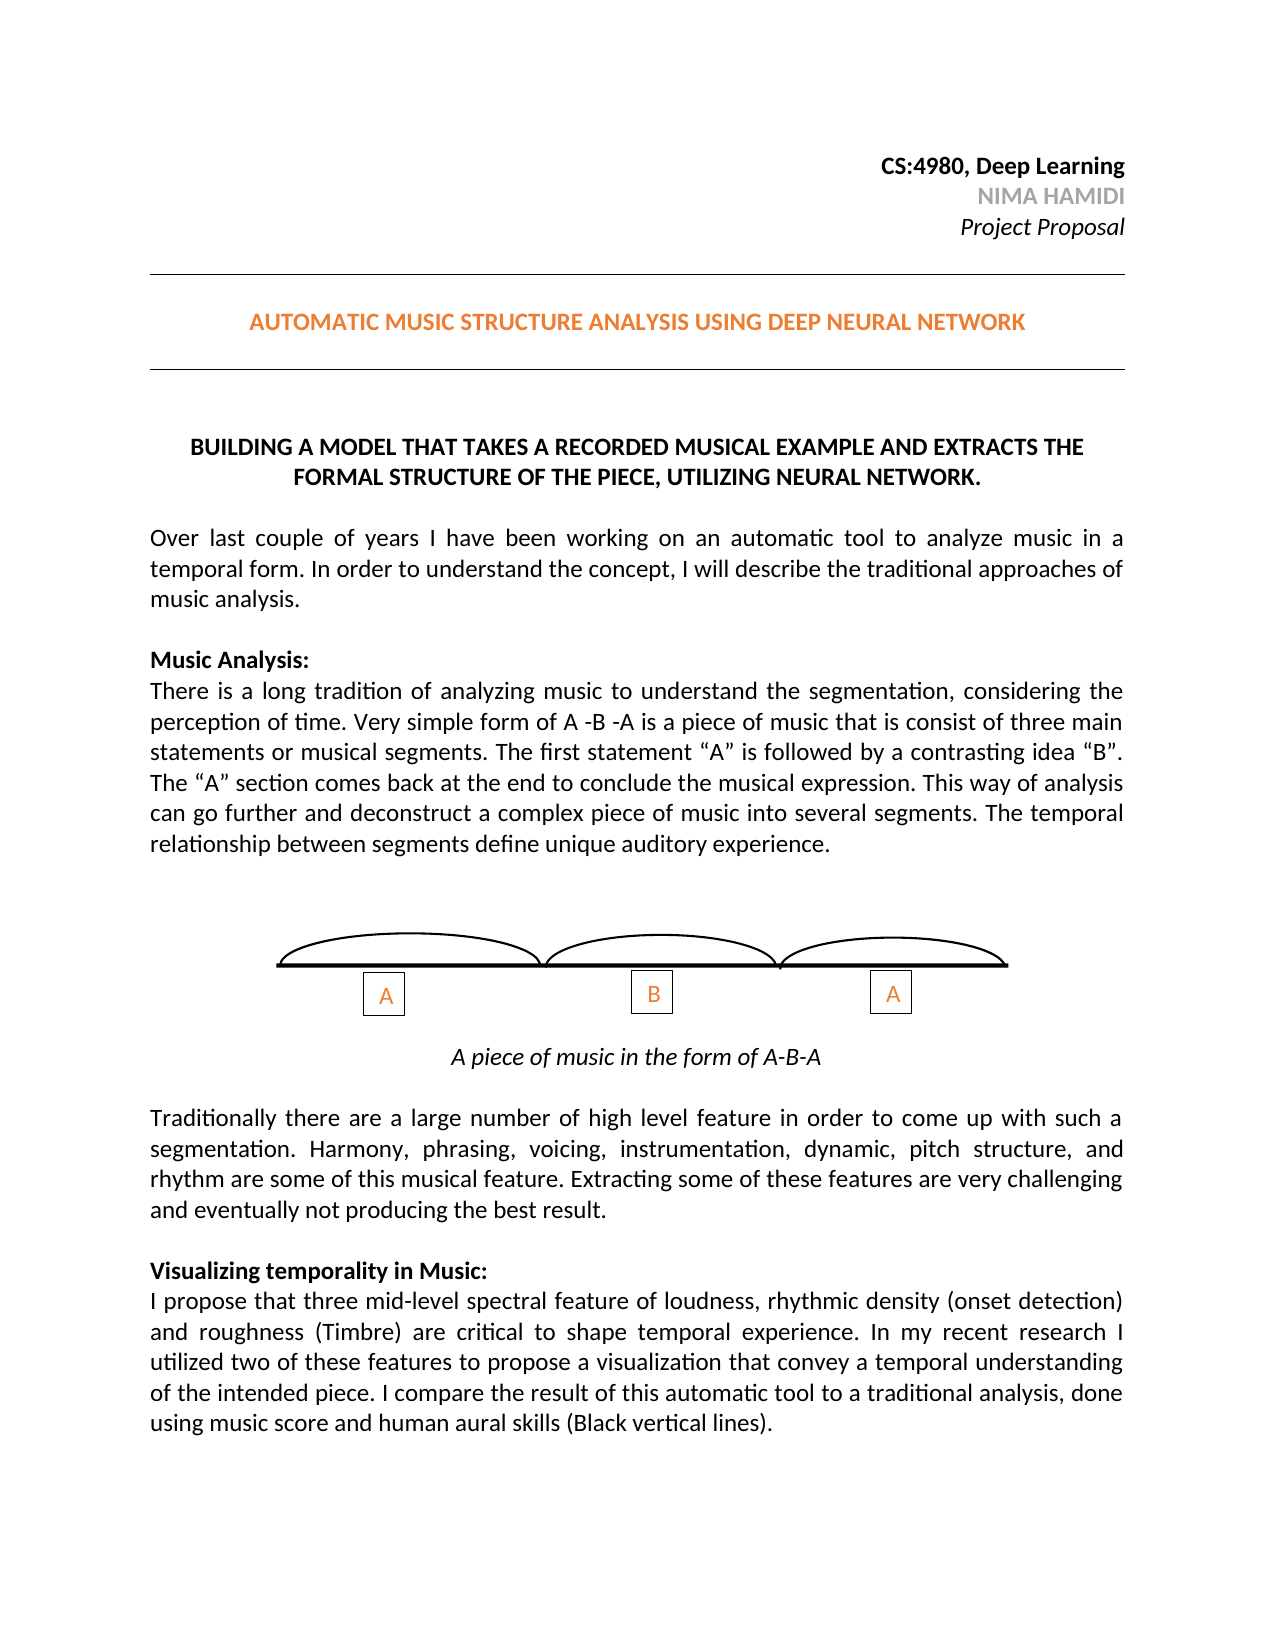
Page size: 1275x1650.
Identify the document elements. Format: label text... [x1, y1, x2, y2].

text Music Analysis: [150, 644, 1125, 675]
text A piece of music in the form of A-B-A [150, 1041, 1125, 1072]
text CS:4980, Deep Learning [150, 150, 1125, 181]
text Traditionally there are a large number of high level feature in order to come up with such a segmentation. Harmony, phrasing, voicing, instrumentation, dynamic, pitch structure, and rhythm are some of this musical feature. Extracting some of these features are very challenging and eventually not producing the best result. [150, 1102, 1125, 1224]
text AUTOMATIC MUSIC STRUCTURE ANALYSIS USING DEEP NEURAL NETWORK [150, 306, 1125, 336]
text BUILDING A MODEL THAT TAKES A RECORDED MUSICAL EXAMPLE AND EXTRACTS THE FORMAL STRUCTURE OF THE PIECE, UTILIZING NEURAL NETWORK. [150, 431, 1125, 492]
text I propose that three mid-level spectral feature of loudness, rhythmic density (onset detection) and roughness (Timbre) are critical to shape temporal experience. In my recent research I utilized two of these features to propose a visualization that convey a temporal understanding of the intended piece. I compare the result of this automatic tool to a traditional analysis, done using music score and human aural skills (Black vertical lines). [150, 1286, 1125, 1438]
text Project Proposal [150, 211, 1125, 242]
text There is a long tradition of analyzing music to understand the segmentation, considering the perception of time. Very simple form of A -B -A is a piece of music that is consist of three main statements or musical segments. The first statement “A” is followed by a contrasting idea “B”. The “A” section comes back at the end to conclude the musical expression. This way of analysis can go further and deconstruct a complex piece of music into several segments. The temporal relationship between segments define unique auditory experience. [150, 675, 1125, 858]
text Over last couple of years I have been working on an automatic tool to analyze music in a temporal form. In order to understand the concept, I will describe the traditional approaches of music analysis. [150, 522, 1125, 614]
text NIMA HAMIDI [150, 181, 1125, 211]
text Visualizing temporality in Music: [150, 1255, 1125, 1286]
